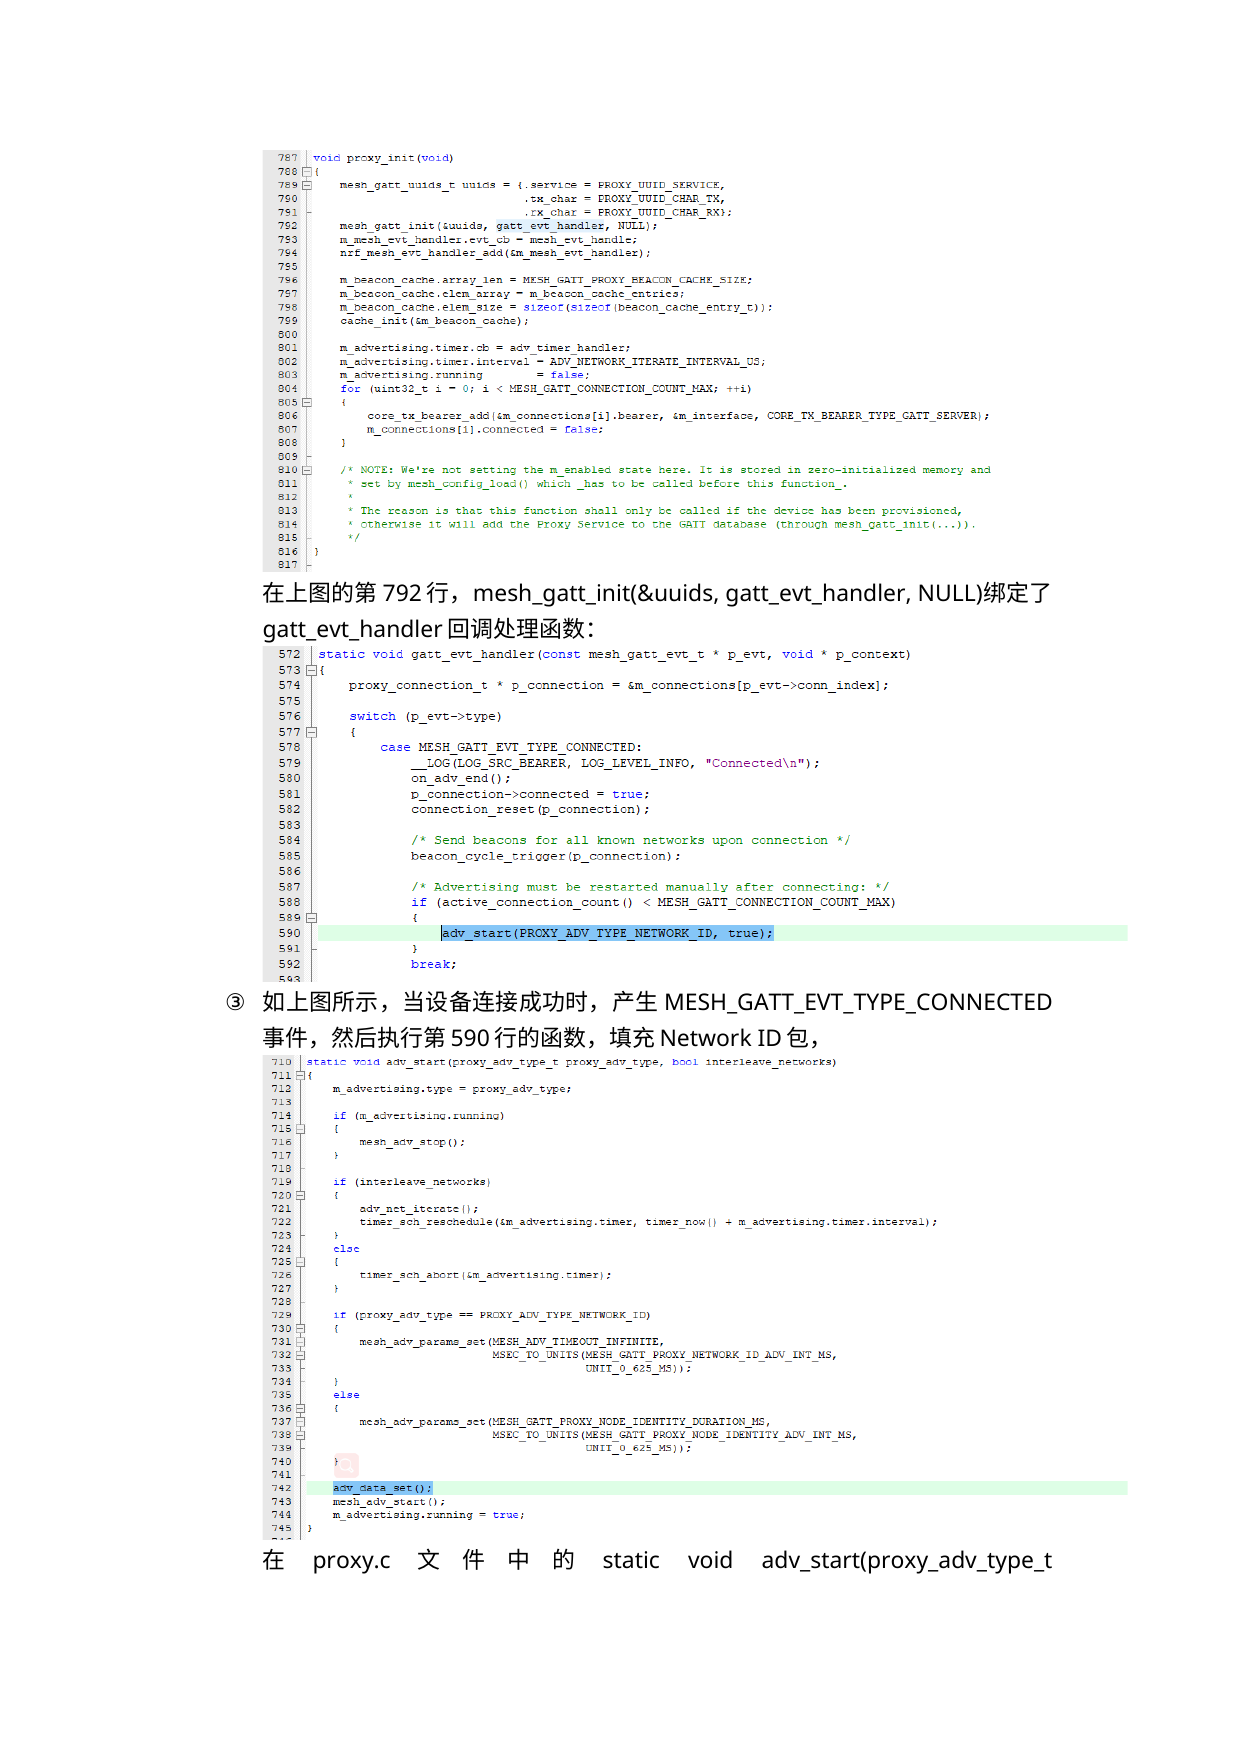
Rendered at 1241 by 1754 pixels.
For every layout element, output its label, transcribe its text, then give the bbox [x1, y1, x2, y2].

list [262, 1542, 1053, 1575]
picture [262, 646, 1128, 982]
picture [262, 150, 1128, 572]
list 如上图所示，当设备连接成功时，产生MESH_GATT_EVT_TYPE_CONNECTED事件，然后执行第590行的函数，填充Network ID包， [225, 984, 1053, 1053]
list 在上图的第792行，mesh_gatt_init(&uuids, gatt_evt_handler, NULL)绑定了gatt_evt_handler回调处理函数： [262, 574, 1053, 644]
picture [262, 1055, 1128, 1540]
